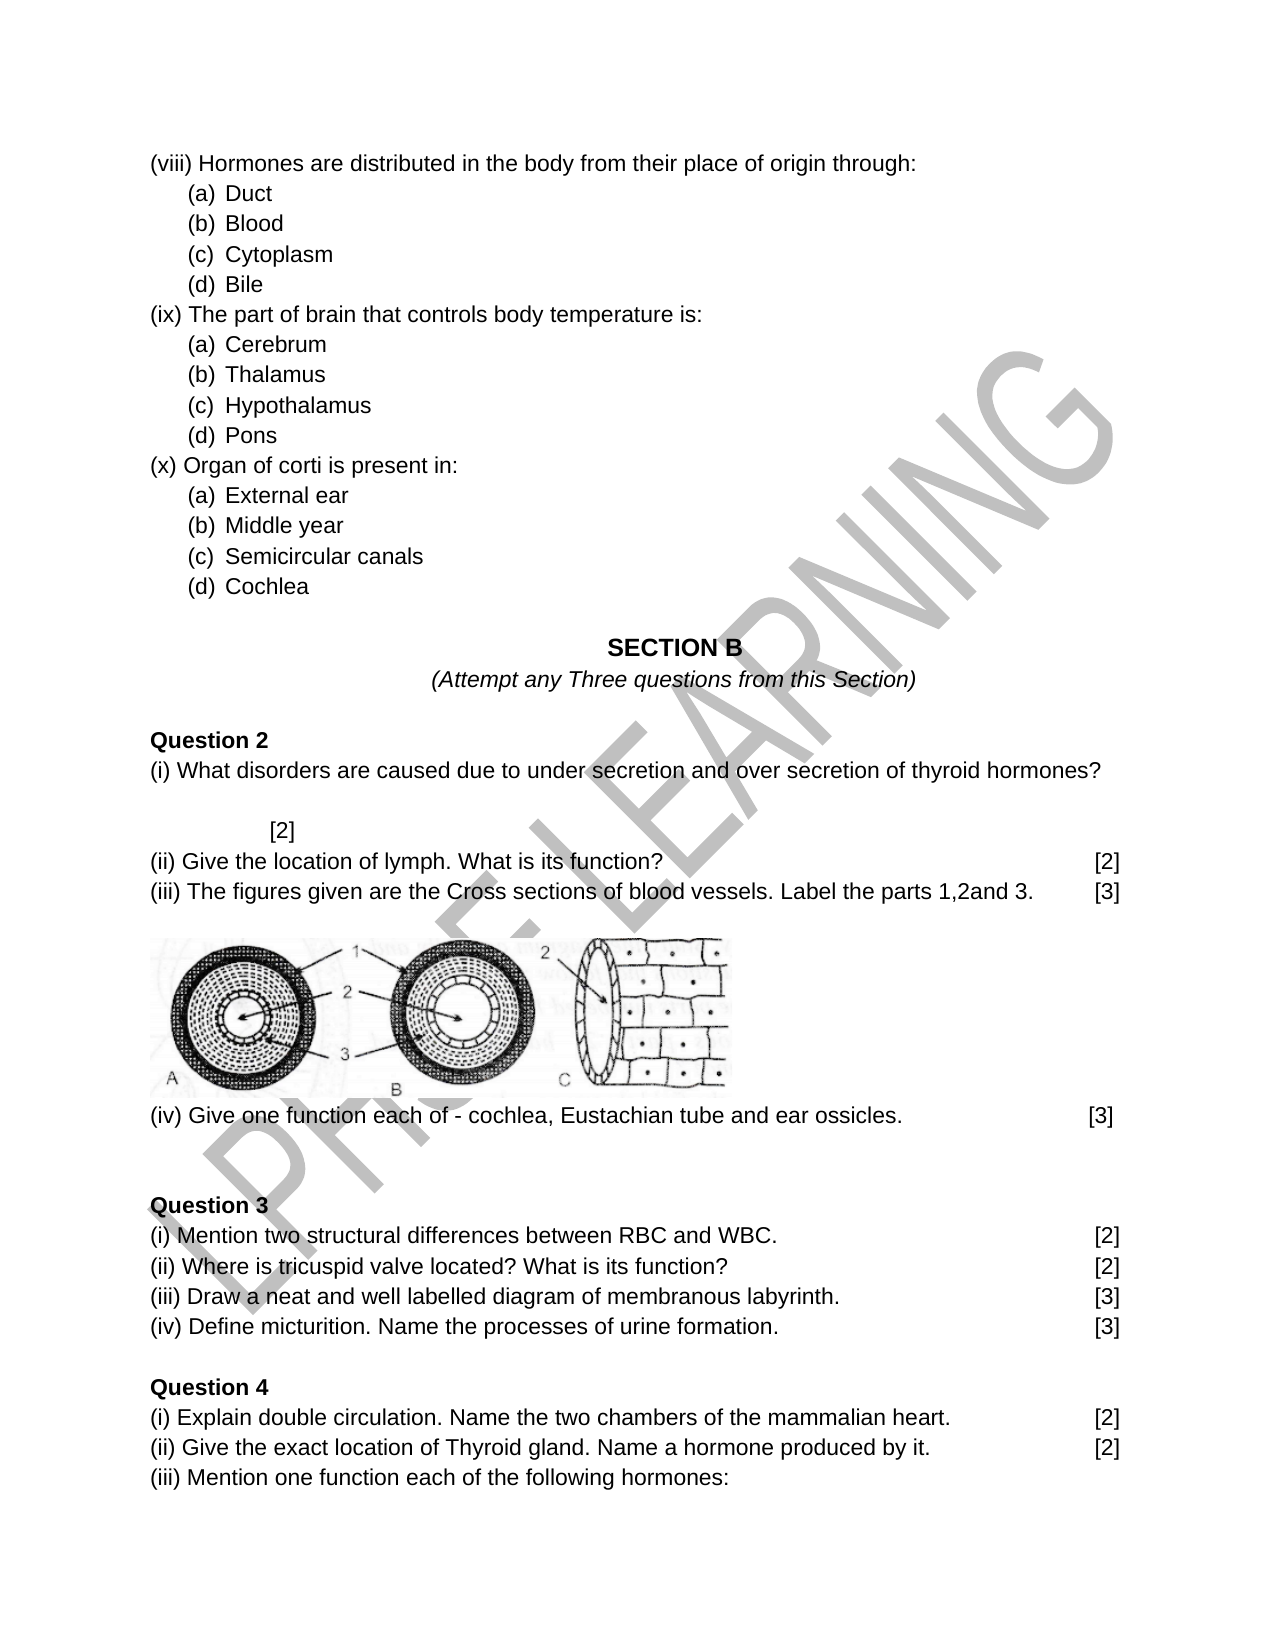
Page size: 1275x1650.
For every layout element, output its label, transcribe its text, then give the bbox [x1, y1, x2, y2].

text (iii) Draw a neat and well labelled diagram of membranous labyrinth. [3] [150, 1283, 1125, 1309]
list Pons [187, 422, 1125, 448]
text (ii) Where is tricuspid valve located? What is its function? [2] [150, 1253, 1125, 1279]
text SECTION B [225, 633, 1125, 662]
text (i) Mention two structural differences between RBC and WBC. [2] [150, 1222, 1125, 1249]
text Question 3 [150, 1192, 1125, 1218]
list Bile [187, 271, 1125, 297]
list Thalamus [187, 361, 1125, 388]
text (viii) Hormones are distributed in the body from their place of origin through: [150, 150, 1125, 176]
text Question 4 [150, 1373, 1125, 1400]
list Semicircular canals [187, 543, 1125, 569]
text (ix) The part of brain that controls body temperature is: [150, 301, 1125, 327]
text (iv) Give one function each of - cochlea, Eustachian tube and ear ossicles. [3] [150, 1102, 1125, 1158]
text (x) Organ of corti is present in: [150, 452, 1125, 478]
list External ear [187, 482, 1125, 509]
text (ii) Give the location of lymph. What is its function? [2] [150, 848, 1125, 874]
picture [150, 938, 733, 1098]
list Cytoplasm [187, 241, 1125, 267]
text (iii) The figures given are the Cross sections of blood vessels. Label the parts 1,2and 3. [3] [150, 878, 1125, 904]
text Question 2 [150, 727, 1125, 753]
text (iv) Define micturition. Name the processes of urine formation. [3] [150, 1313, 1125, 1339]
list Cochlea [187, 573, 1125, 599]
list Middle year [187, 512, 1125, 539]
text (Attempt any Three questions from this Section) [225, 666, 1125, 693]
list Duct [187, 180, 1125, 207]
text (i) Explain double circulation. Name the two chambers of the mammalian heart. [2] [150, 1404, 1125, 1430]
list Blood [187, 210, 1125, 237]
list Cerebrum [187, 331, 1125, 358]
text (ii) Give the exact location of Thyroid gland. Name a hormone produced by it. [2] [150, 1434, 1125, 1460]
text (i) What disorders are caused due to under secretion and over secretion of thyroid hormones? [2] [150, 757, 1125, 844]
list Hypothalamus [187, 392, 1125, 418]
text (iii) Mention one function each of the following hormones: [150, 1464, 1125, 1490]
